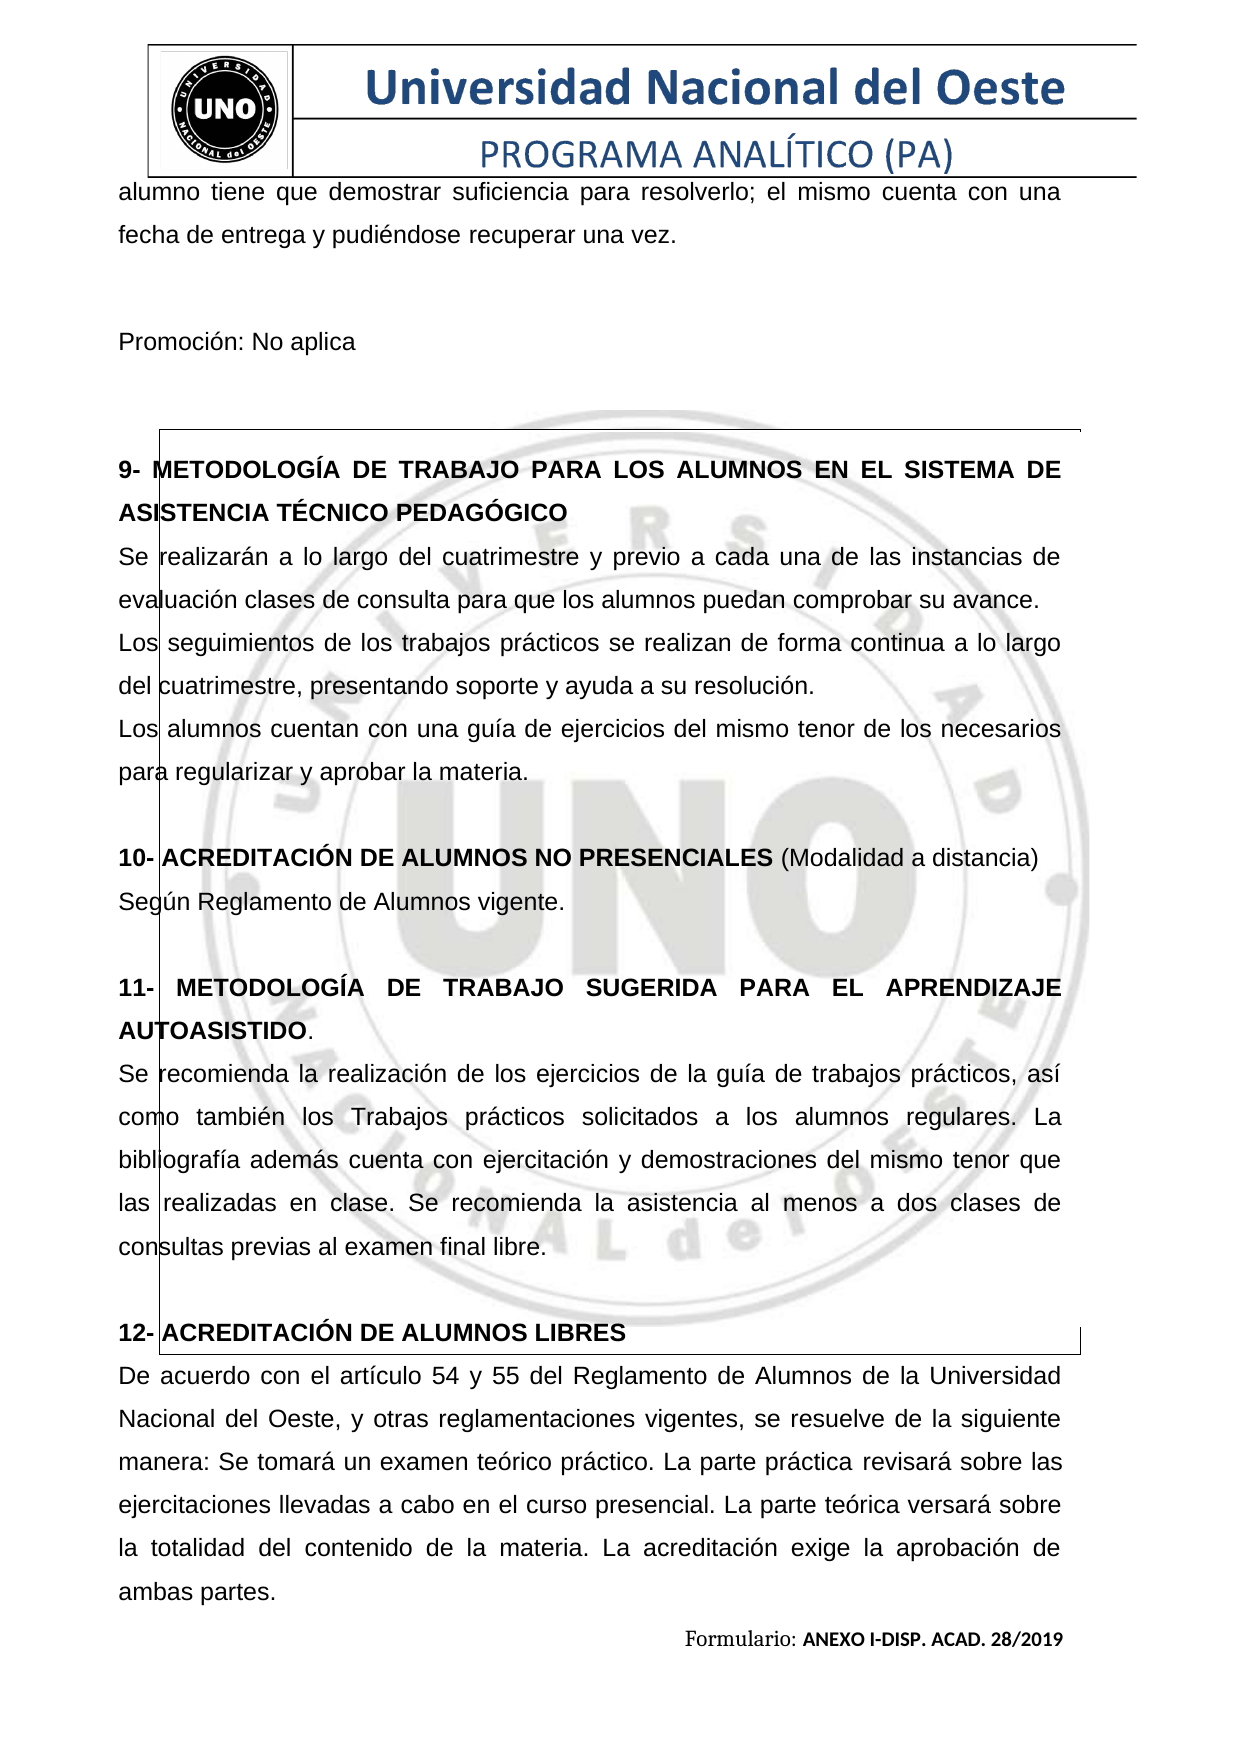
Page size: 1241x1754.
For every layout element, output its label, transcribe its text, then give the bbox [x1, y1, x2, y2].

text 10- ACREDITACIÓN DE ALUMNOS NO PRESENCIALES (Modalidad a distancia) [118, 843, 1063, 872]
text Los alumnos cuentan con una guía de ejercicios del mismo tenor de los necesarios para regularizar y aprobar la materia. [118, 714, 1063, 786]
text 9- METODOLOGÍA DE TRABAJO PARA LOS ALUMNOS EN EL SISTEMA DE ASISTENCIA TÉCNICO PEDAGÓGICO [118, 455, 1063, 527]
picture [147, 44, 1137, 178]
text Se realizarán a lo largo del cuatrimestre y previo a cada una de las instancias de evaluación clases de consulta para que los alumnos puedan comprobar su avance. [118, 542, 1063, 613]
text Según Reglamento de Alumnos vigente. [118, 887, 1063, 915]
text Los seguimientos de los trabajos prácticos se realizan de forma continua a lo largo del cuatrimestre, presentando soporte y ayuda a su resolución. [118, 628, 1063, 700]
text De acuerdo con el artículo 54 y 55 del Reglamento de Alumnos de la Universidad Nacional del Oeste, y otras reglamentaciones vigentes, se resuelve de la siguiente manera: Se tomará un examen teórico práctico. La parte práctica revisará sobre las ejercitaciones llevadas a cabo en el curso presencial. La parte teórica versará sobre la totalidad del contenido de la materia. La acreditación exige la aprobación de ambas partes. [118, 1361, 1063, 1605]
text Se recomienda la realización de los ejercicios de la guía de trabajos prácticos, así como también los Trabajos prácticos solicitados a los alumnos regulares. La bibliografía además cuenta con ejercitación y demostraciones del mismo tenor que las realizadas en clase. Se recomienda la asistencia al menos a dos clases de consultas previas al examen final libre. [118, 1059, 1063, 1260]
picture [198, 410, 1090, 1327]
text 12- ACREDITACIÓN DE ALUMNOS LIBRES [118, 1318, 1063, 1347]
text Promoción: No aplica [118, 327, 1063, 356]
text 11- METODOLOGÍA DE TRABAJO SUGERIDA PARA EL APRENDIZAJE AUTOASISTIDO. [118, 973, 1063, 1045]
